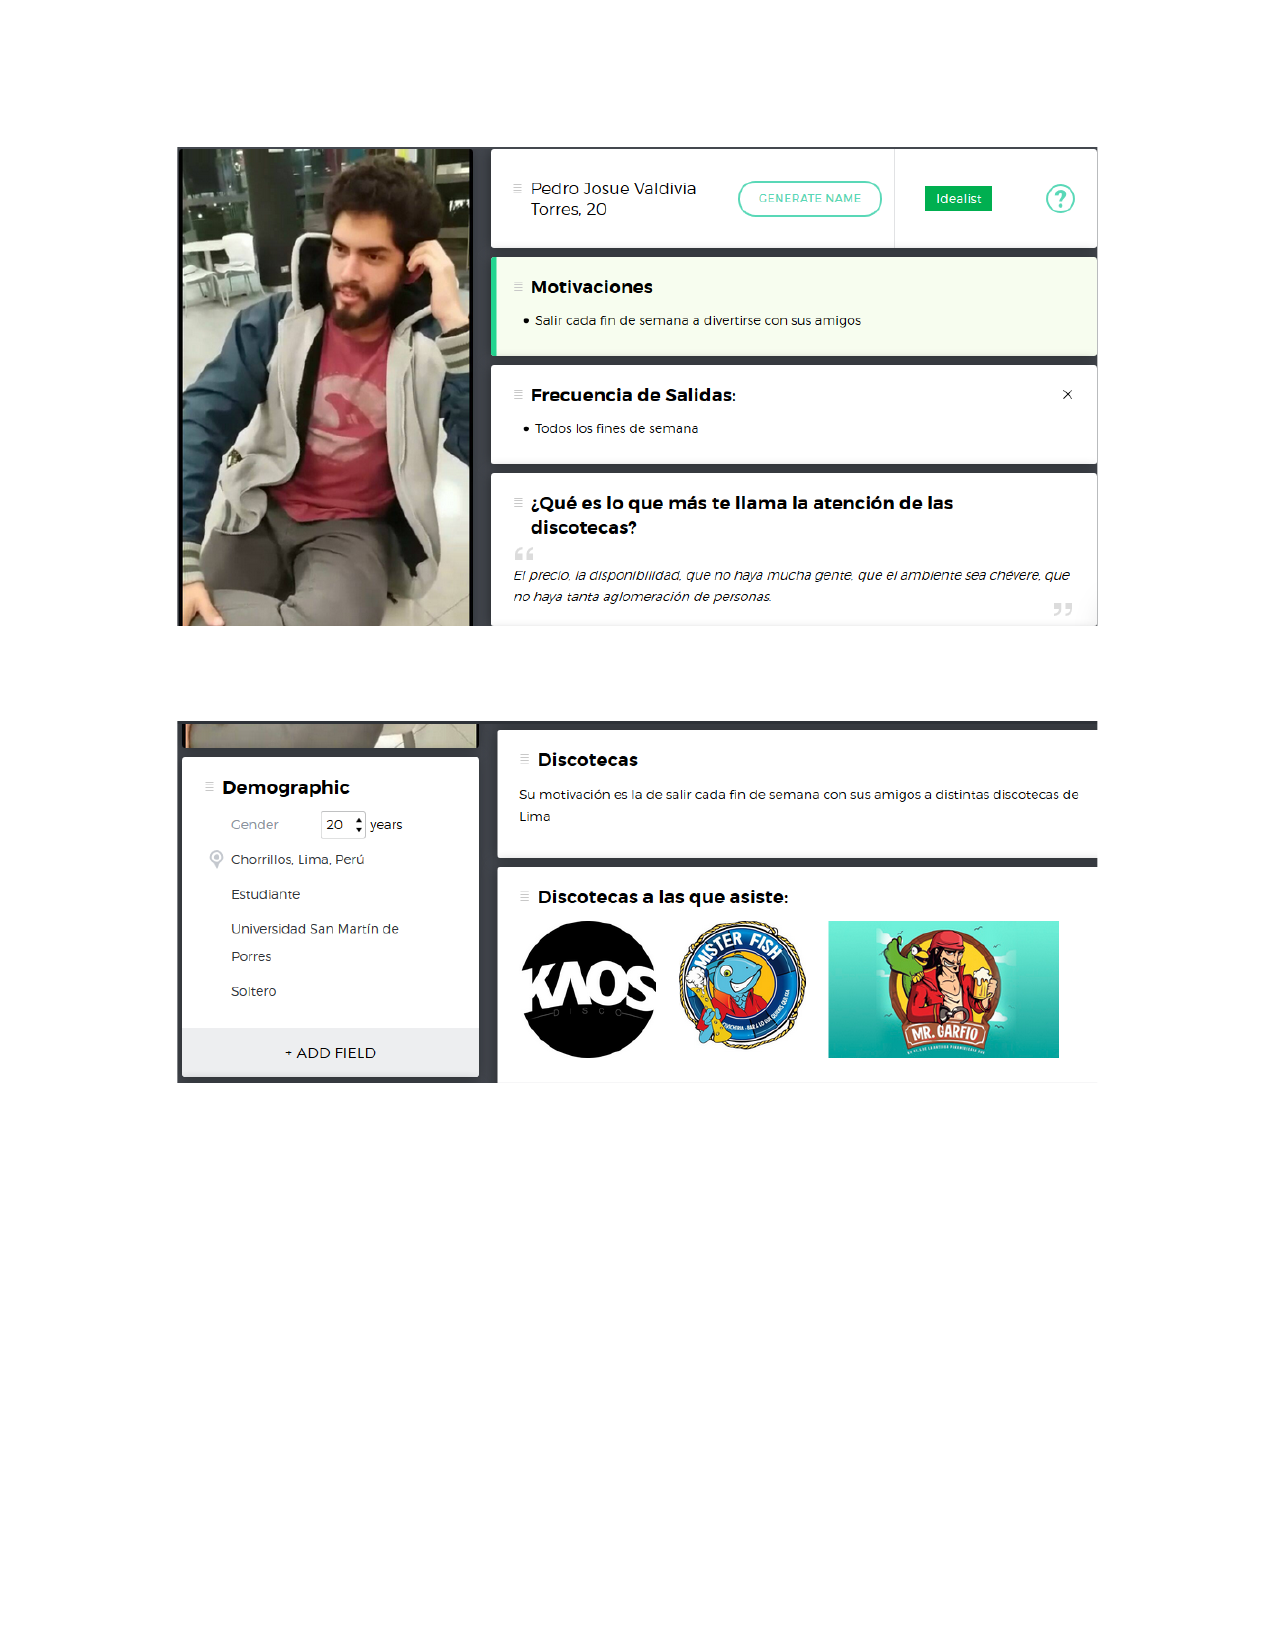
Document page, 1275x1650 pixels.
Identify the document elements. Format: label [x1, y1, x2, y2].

picture [177, 147, 1098, 626]
picture [177, 721, 1098, 1083]
